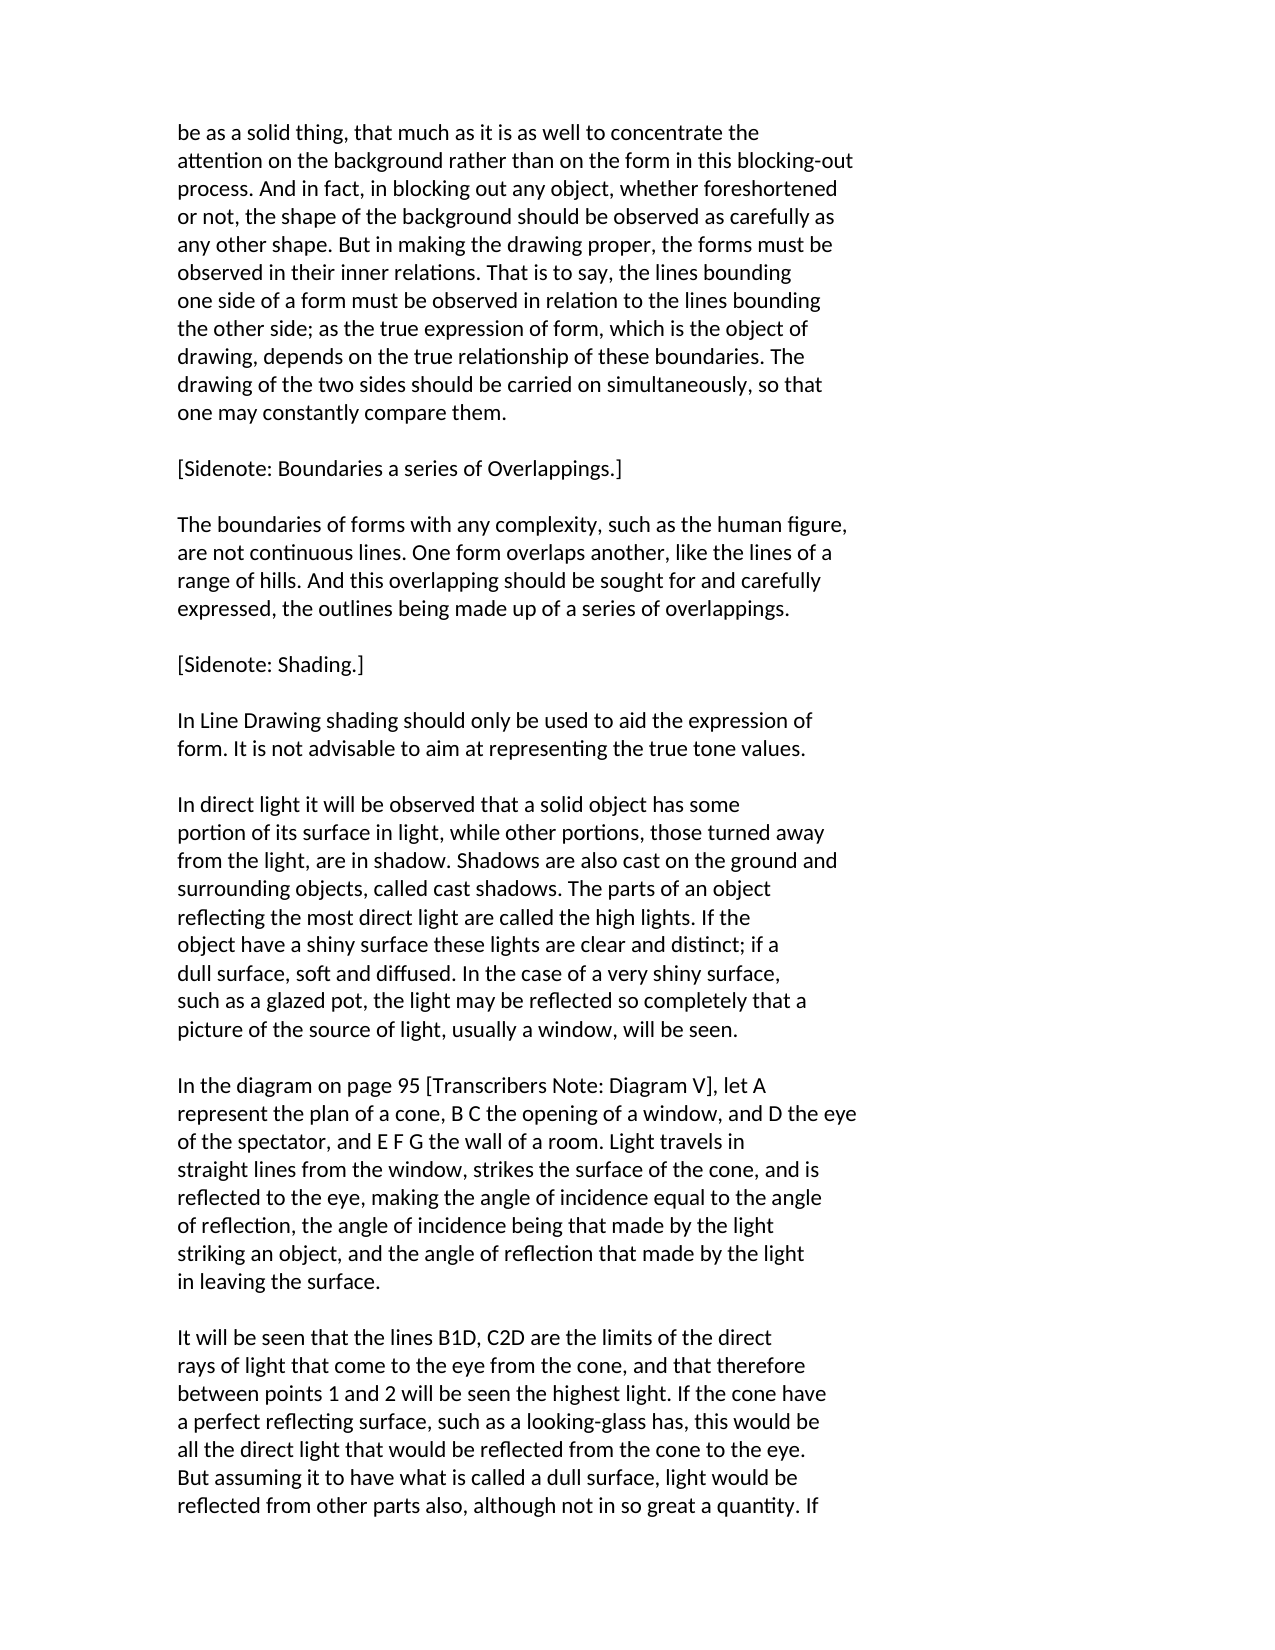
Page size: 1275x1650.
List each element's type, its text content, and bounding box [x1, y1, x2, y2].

text [Sidenote: Boundaries a series of Overlappings.] [177, 454, 1186, 482]
text observed in their inner relations. That is to say, the lines bounding [177, 258, 1186, 286]
text reflected from other parts also, although not in so great a quantity. If [177, 1491, 1186, 1519]
text all the direct light that would be reflected from the cone to the eye. [177, 1435, 1186, 1463]
text such as a glazed pot, the light may be reflected so completely that a [177, 987, 1186, 1015]
text a perfect reflecting surface, such as a looking-glass has, this would be [177, 1407, 1186, 1435]
text rays of light that come to the eye from the cone, and that therefore [177, 1351, 1186, 1379]
text drawing, depends on the true relationship of these boundaries. The [177, 342, 1186, 370]
text striking an object, and the angle of reflection that made by the light [177, 1239, 1186, 1267]
text of reflection, the angle of incidence being that made by the light [177, 1211, 1186, 1239]
text represent the plan of a cone, B C the opening of a window, and D the eye [177, 1099, 1186, 1127]
text picture of the source of light, usually a window, will be seen. [177, 1015, 1186, 1043]
text straight lines from the window, strikes the surface of the cone, and is [177, 1155, 1186, 1183]
text range of hills. And this overlapping should be sought for and carefully [177, 566, 1186, 594]
text [Sidenote: Shading.] [177, 650, 1186, 678]
text drawing of the two sides should be carried on simultaneously, so that [177, 370, 1186, 398]
text In Line Drawing shading should only be used to aid the expression of [177, 706, 1186, 734]
text one side of a form must be observed in relation to the lines bounding [177, 286, 1186, 314]
text one may constantly compare them. [177, 398, 1186, 426]
text the other side; as the true expression of form, which is the object of [177, 314, 1186, 342]
text any other shape. But in making the drawing proper, the forms must be [177, 230, 1186, 258]
text reflecting the most direct light are called the high lights. If the [177, 903, 1186, 931]
text of the spectator, and E F G the wall of a room. Light travels in [177, 1127, 1186, 1155]
text portion of its surface in light, while other portions, those turned away [177, 818, 1186, 847]
text reflected to the eye, making the angle of incidence equal to the angle [177, 1183, 1186, 1211]
text form. It is not advisable to aim at representing the true tone values. [177, 734, 1186, 762]
text In direct light it will be observed that a solid object has some [177, 791, 1186, 818]
text between points 1 and 2 will be seen the highest light. If the cone have [177, 1379, 1186, 1407]
text are not continuous lines. One form overlaps another, like the lines of a [177, 538, 1186, 566]
text surrounding objects, called cast shadows. The parts of an object [177, 874, 1186, 903]
text dull surface, soft and diffused. In the case of a very shiny surface, [177, 959, 1186, 987]
text object have a shiny surface these lights are clear and distinct; if a [177, 931, 1186, 959]
text In the diagram on page 95 [Transcribers Note: Diagram V], let A [177, 1071, 1186, 1099]
text The boundaries of forms with any complexity, such as the human figure, [177, 510, 1186, 538]
text in leaving the surface. [177, 1267, 1186, 1295]
text But assuming it to have what is called a dull surface, light would be [177, 1463, 1186, 1491]
text or not, the shape of the background should be observed as carefully as [177, 202, 1186, 230]
text process. And in fact, in blocking out any object, whether foreshortened [177, 174, 1186, 202]
text be as a solid thing, that much as it is as well to concentrate the [177, 118, 1186, 146]
text expressed, the outlines being made up of a series of overlappings. [177, 594, 1186, 622]
text It will be seen that the lines B1D, C2D are the limits of the direct [177, 1323, 1186, 1351]
text attention on the background rather than on the form in this blocking-out [177, 146, 1186, 174]
text from the light, are in shadow. Shadows are also cast on the ground and [177, 847, 1186, 874]
